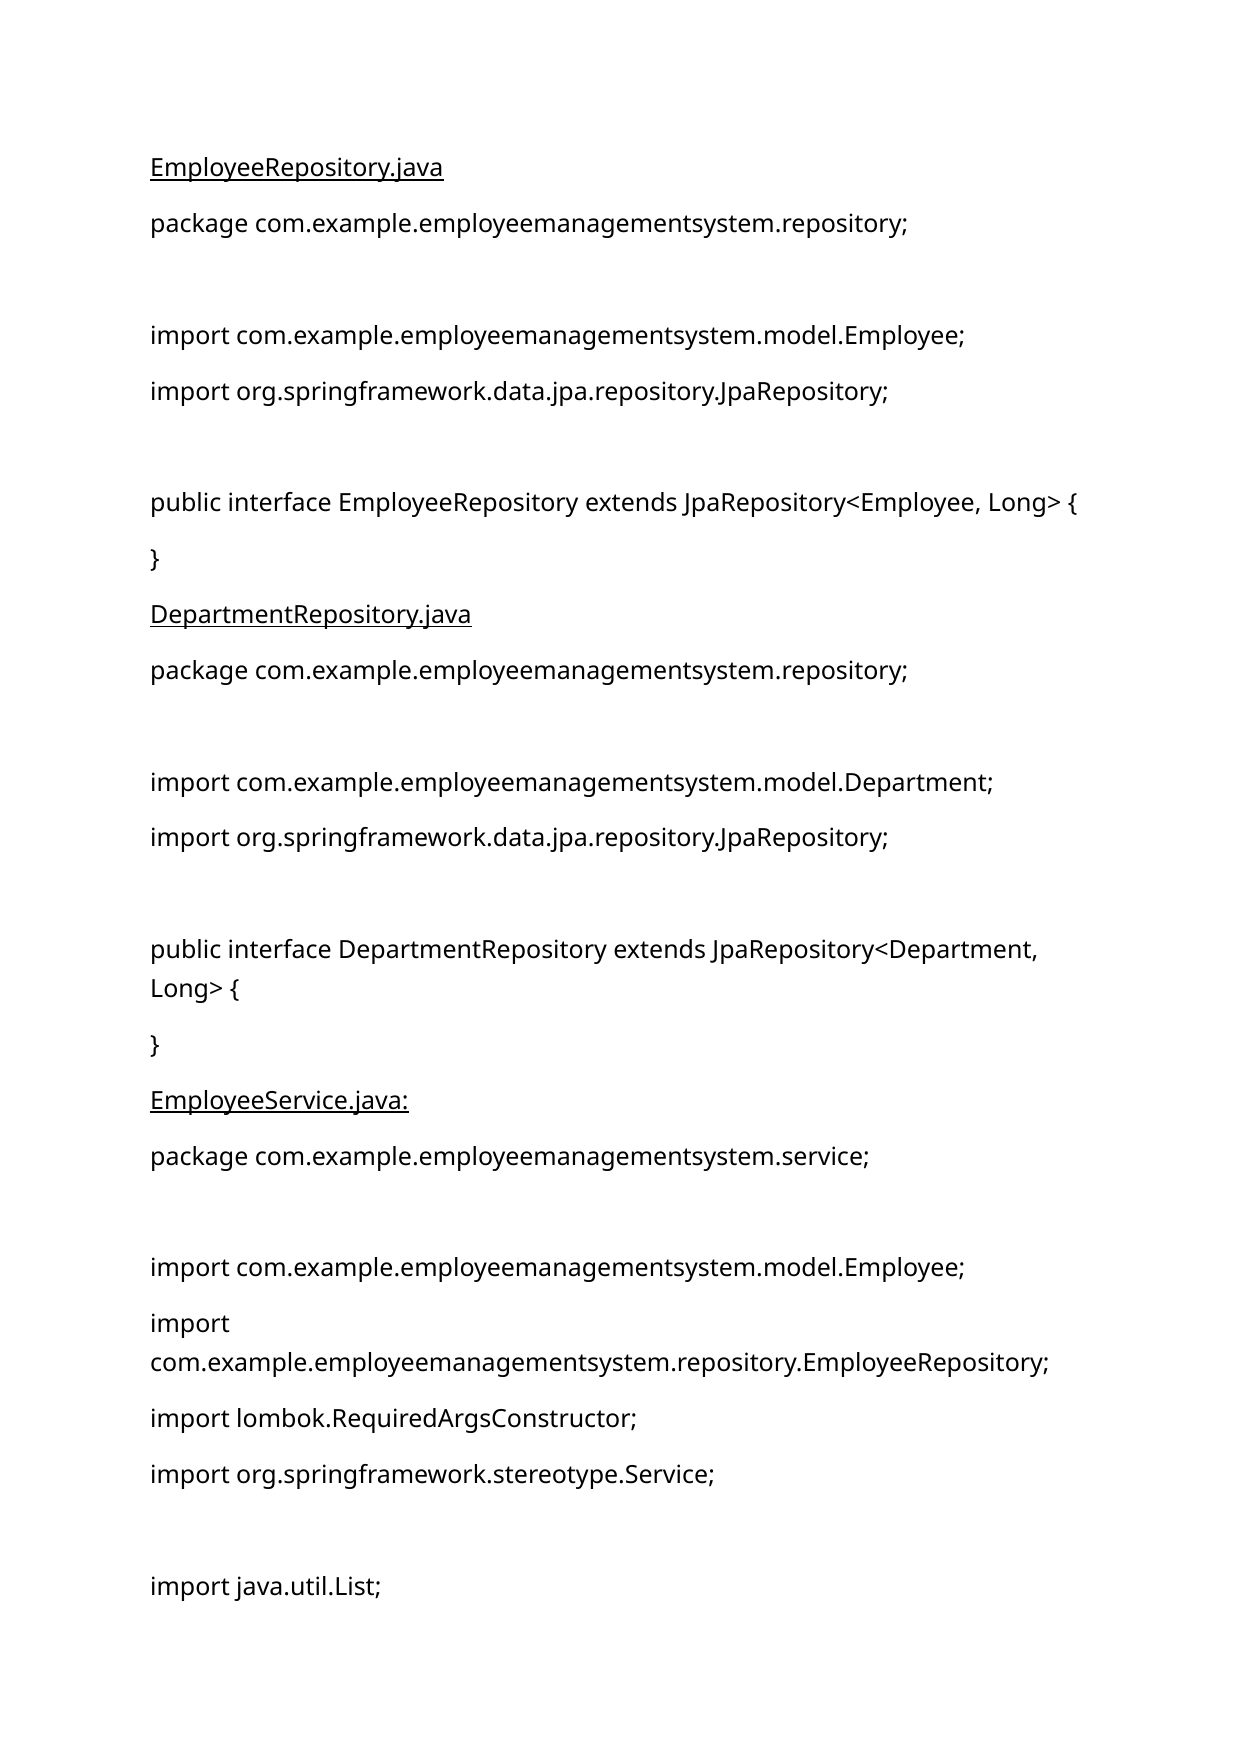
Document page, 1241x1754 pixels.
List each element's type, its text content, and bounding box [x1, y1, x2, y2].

text import com.example.employeemanagementsystem.model.Employee; [150, 1250, 1090, 1284]
text import lombok.RequiredArgsConstructor; [150, 1401, 1090, 1435]
text EmployeeRepository.java [150, 150, 1090, 184]
text } [150, 541, 1090, 575]
text import com.example.employeemanagementsystem.model.Employee; [150, 317, 1090, 352]
text public interface EmployeeRepository extends JpaRepository<Employee, Long> { [150, 485, 1090, 519]
text package com.example.employeemanagementsystem.repository; [150, 206, 1090, 240]
text import org.springframework.data.jpa.repository.JpaRepository; [150, 373, 1090, 407]
text } [150, 1027, 1090, 1061]
text package com.example.employeemanagementsystem.service; [150, 1138, 1090, 1172]
text import com.example.employeemanagementsystem.model.Department; [150, 764, 1090, 798]
text DepartmentRepository.java [150, 597, 1090, 631]
text import java.util.List; [150, 1568, 1090, 1602]
text EmployeeService.java: [150, 1082, 1090, 1117]
text package com.example.employeemanagementsystem.repository; [150, 652, 1090, 687]
text public interface DepartmentRepository extends JpaRepository<Department, Long> { [150, 932, 1090, 1005]
text import org.springframework.stereotype.Service; [150, 1457, 1090, 1491]
text import com.example.employeemanagementsystem.repository.EmployeeRepository; [150, 1306, 1090, 1379]
text import org.springframework.data.jpa.repository.JpaRepository; [150, 820, 1090, 854]
